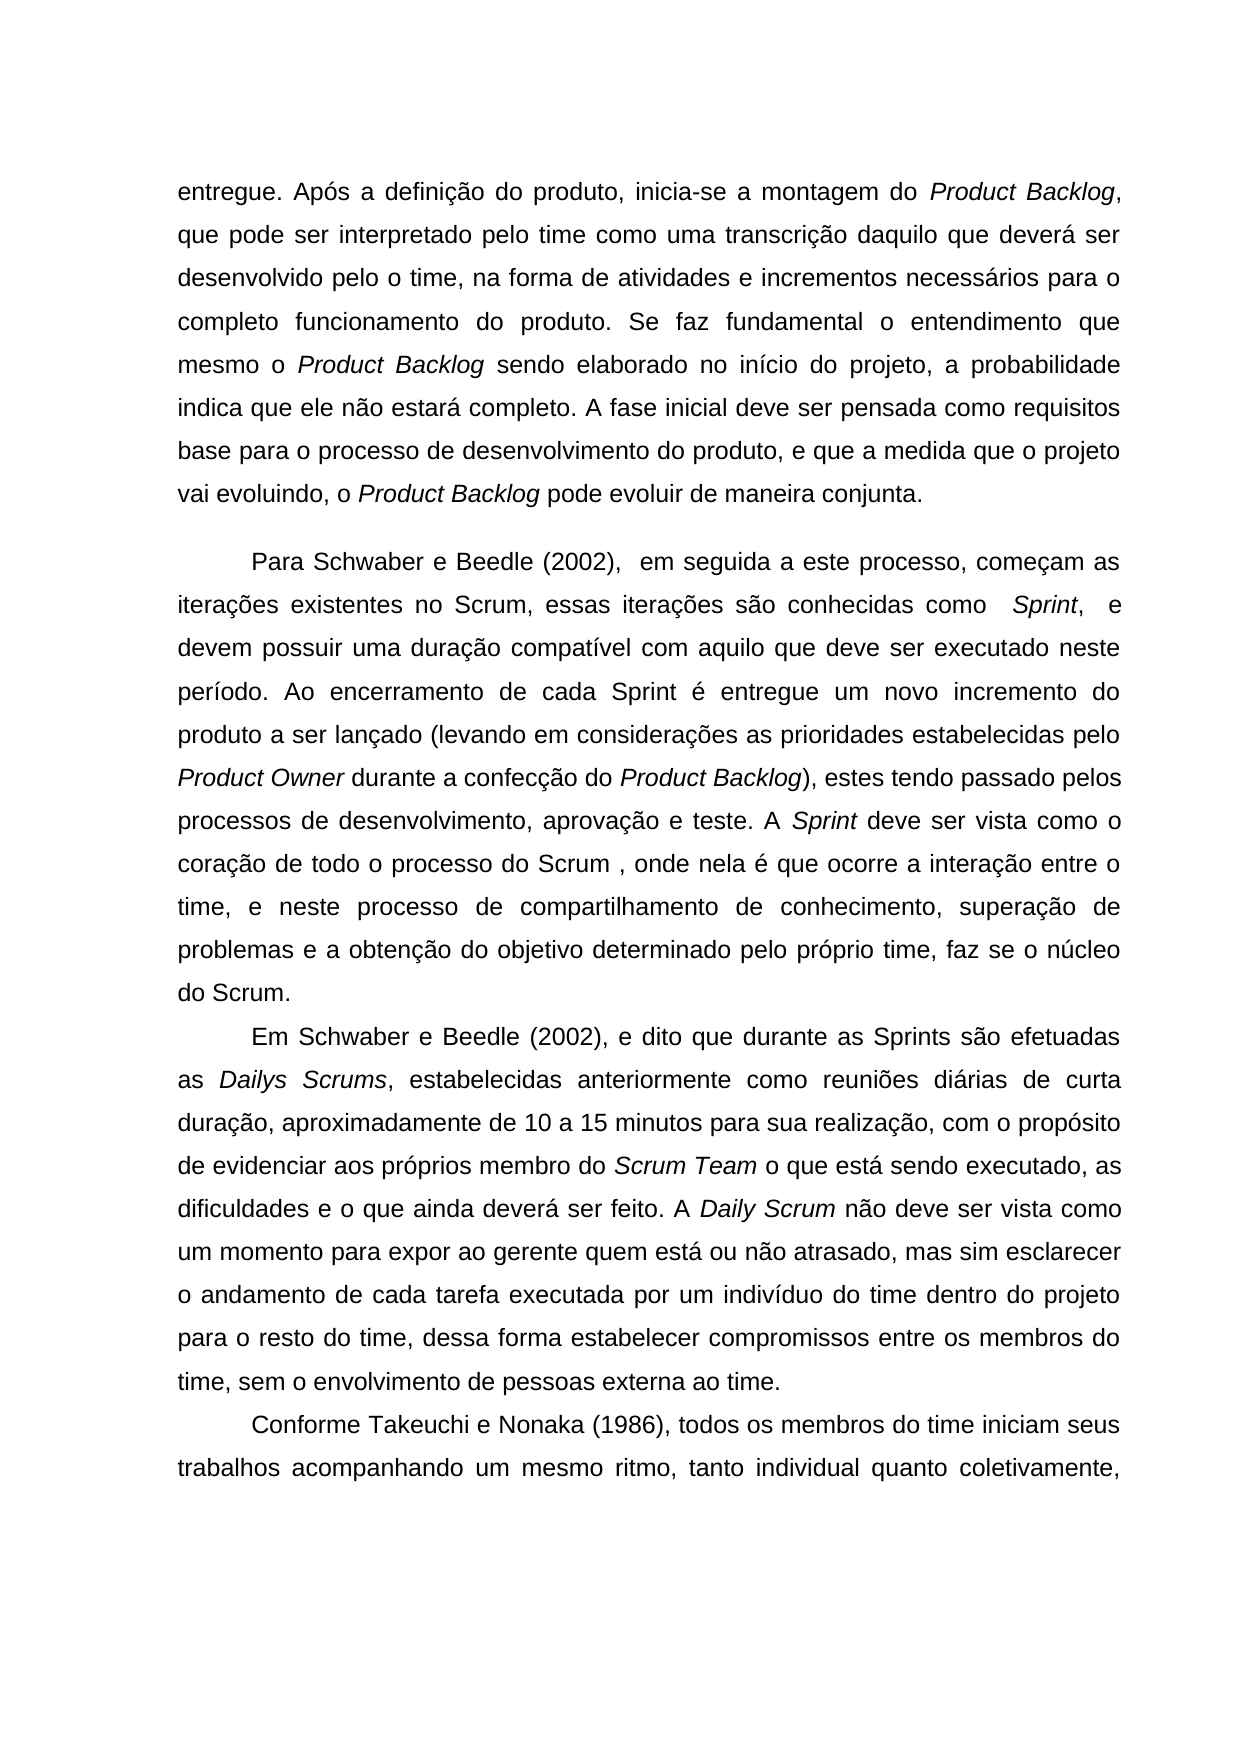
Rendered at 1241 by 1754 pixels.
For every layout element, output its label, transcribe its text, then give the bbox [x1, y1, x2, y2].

text Para Schwaber e Beedle (2002), em seguida a este processo, começam as iterações existentes no Scrum, essas iterações são conhecidas como Sprint, e devem possuir uma duração compatível com aquilo que deve ser executado neste período. Ao encerramento de cada Sprint é entregue um novo incremento do produto a ser lançado (levando em considerações as prioridades estabelecidas pelo Product Owner durante a confecção do Product Backlog), estes tendo passado pelos processos de desenvolvimento, aprovação e teste. A Sprint deve ser vista como o coração de todo o processo do Scrum , onde nela é que ocorre a interação entre o time, e neste processo de compartilhamento de conhecimento, superação de problemas e a obtenção do objetivo determinado pelo próprio time, faz se o núcleo do Scrum. [177, 547, 1122, 1007]
text Em Schwaber e Beedle (2002), e dito que durante as Sprints são efetuadas as Dailys Scrums, estabelecidas anteriormente como reuniões diárias de curta duração, aproximadamente de 10 a 15 minutos para sua realização, com o propósito de evidenciar aos próprios membro do Scrum Team o que está sendo executado, as dificuldades e o que ainda deverá ser feito. A Daily Scrum não deve ser vista como um momento para expor ao gerente quem está ou não atrasado, mas sim esclarecer o andamento de cada tarefa executada por um indivíduo do time dentro do projeto para o resto do time, dessa forma estabelecer compromissos entre os membros do time, sem o envolvimento de pessoas externa ao time. [177, 1022, 1122, 1395]
